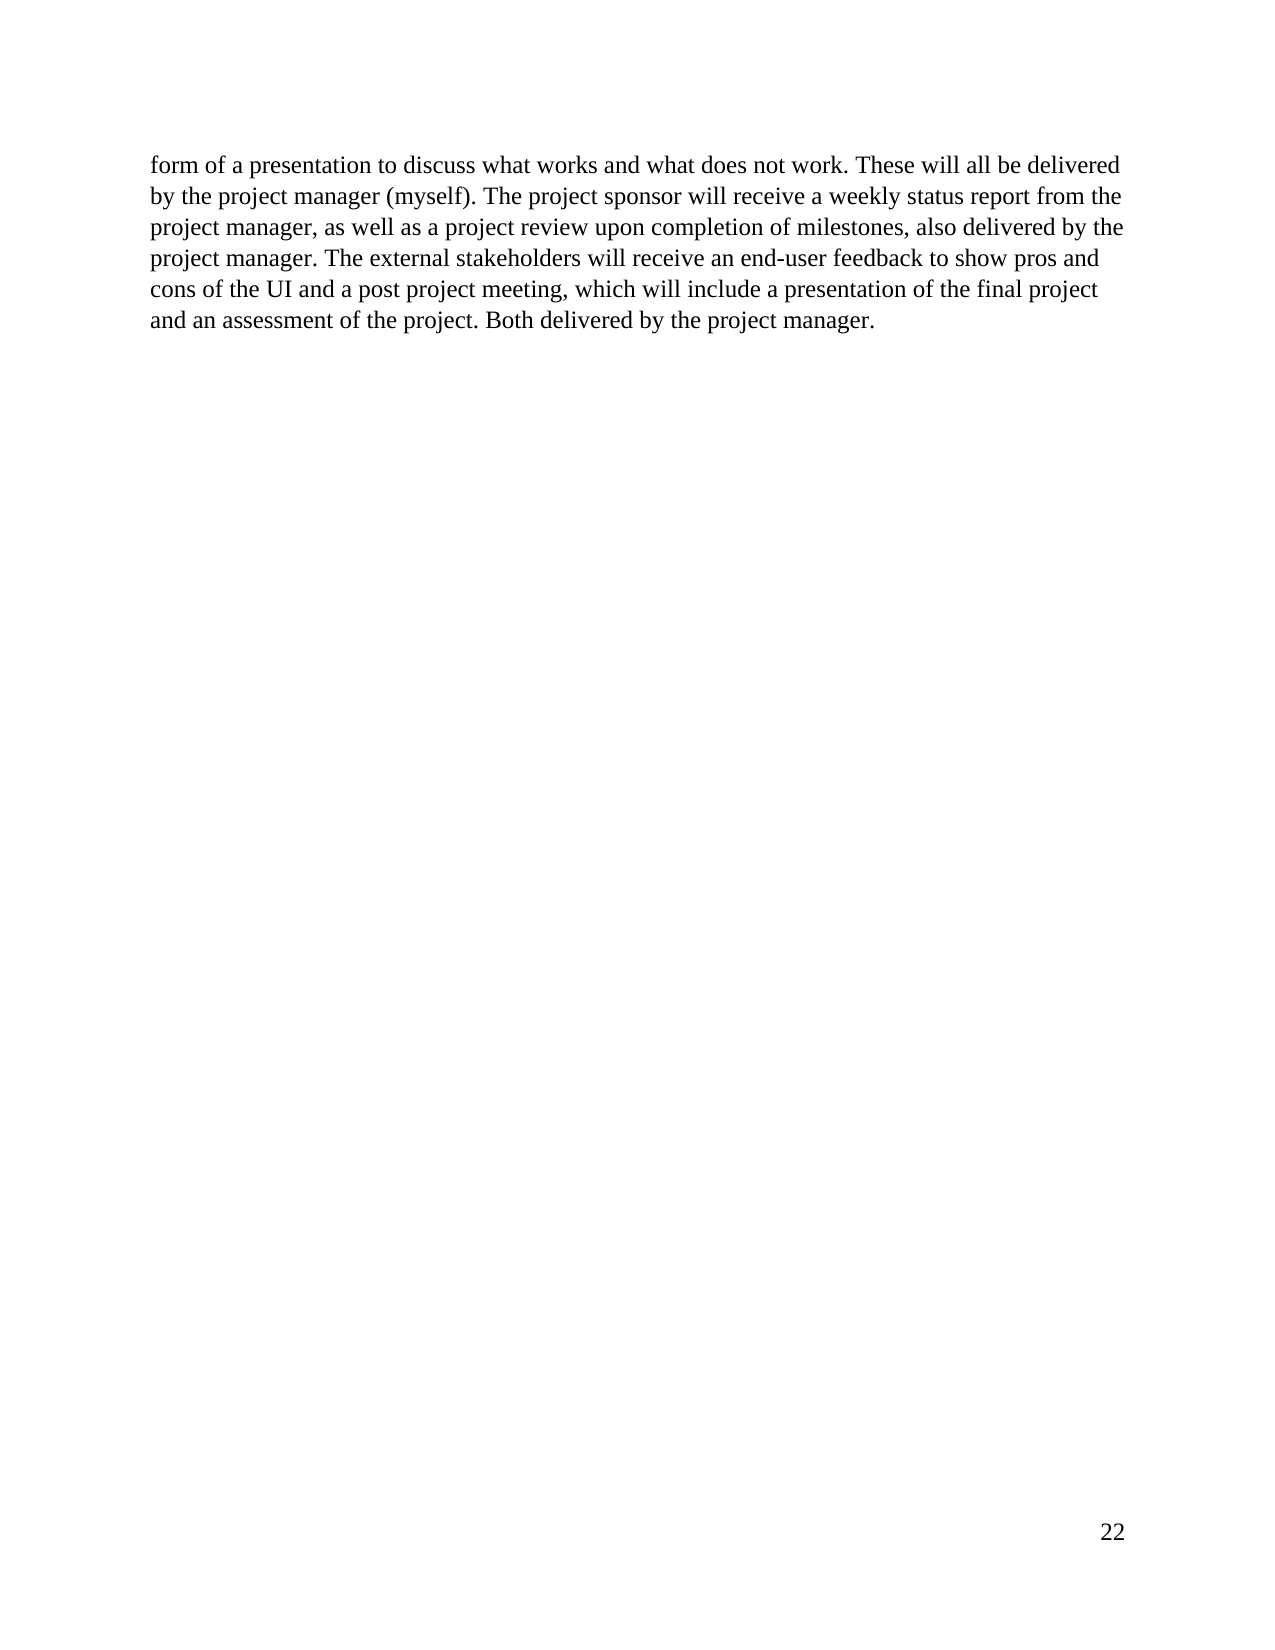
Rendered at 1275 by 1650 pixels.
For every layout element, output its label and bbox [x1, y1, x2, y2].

text [150, 150, 1125, 334]
